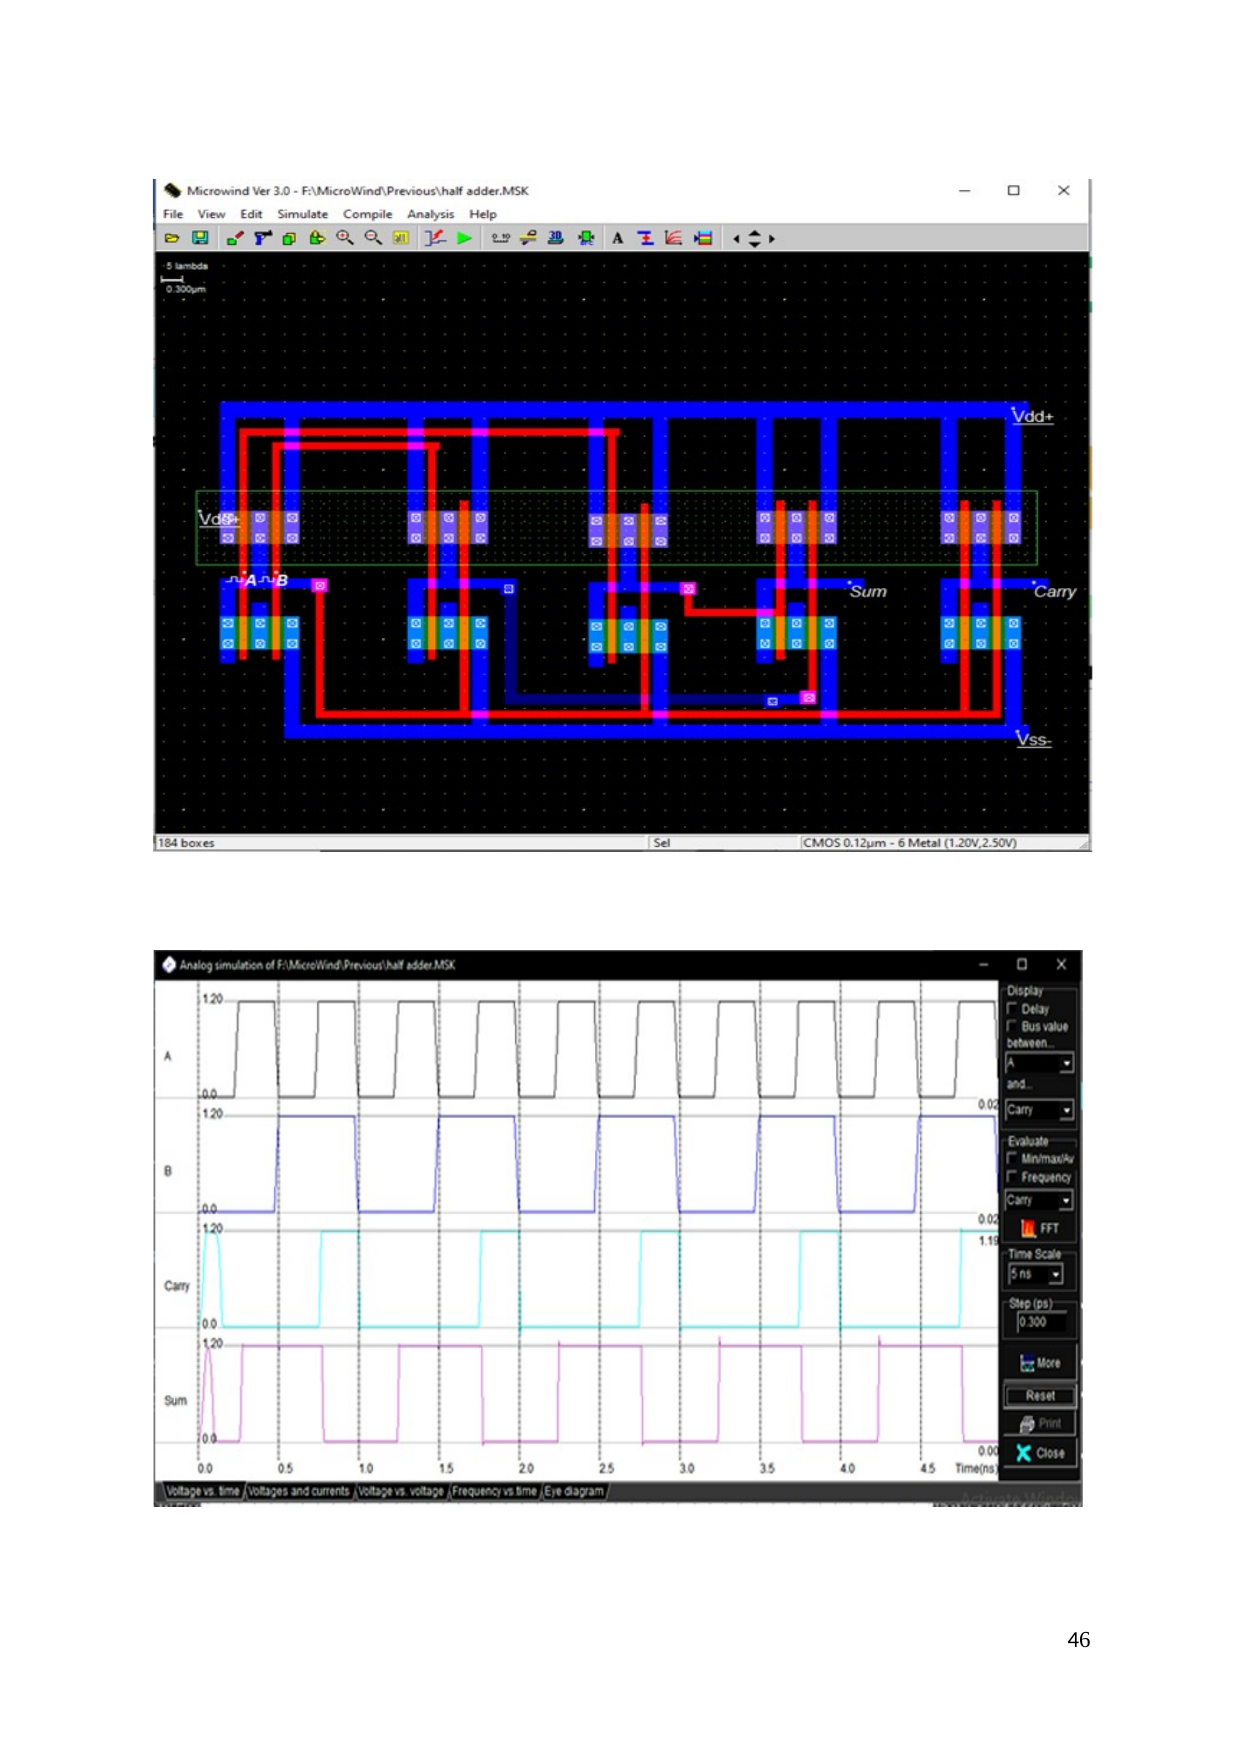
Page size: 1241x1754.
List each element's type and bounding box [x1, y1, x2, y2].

picture [153, 950, 1083, 1507]
picture [152, 179, 1093, 852]
